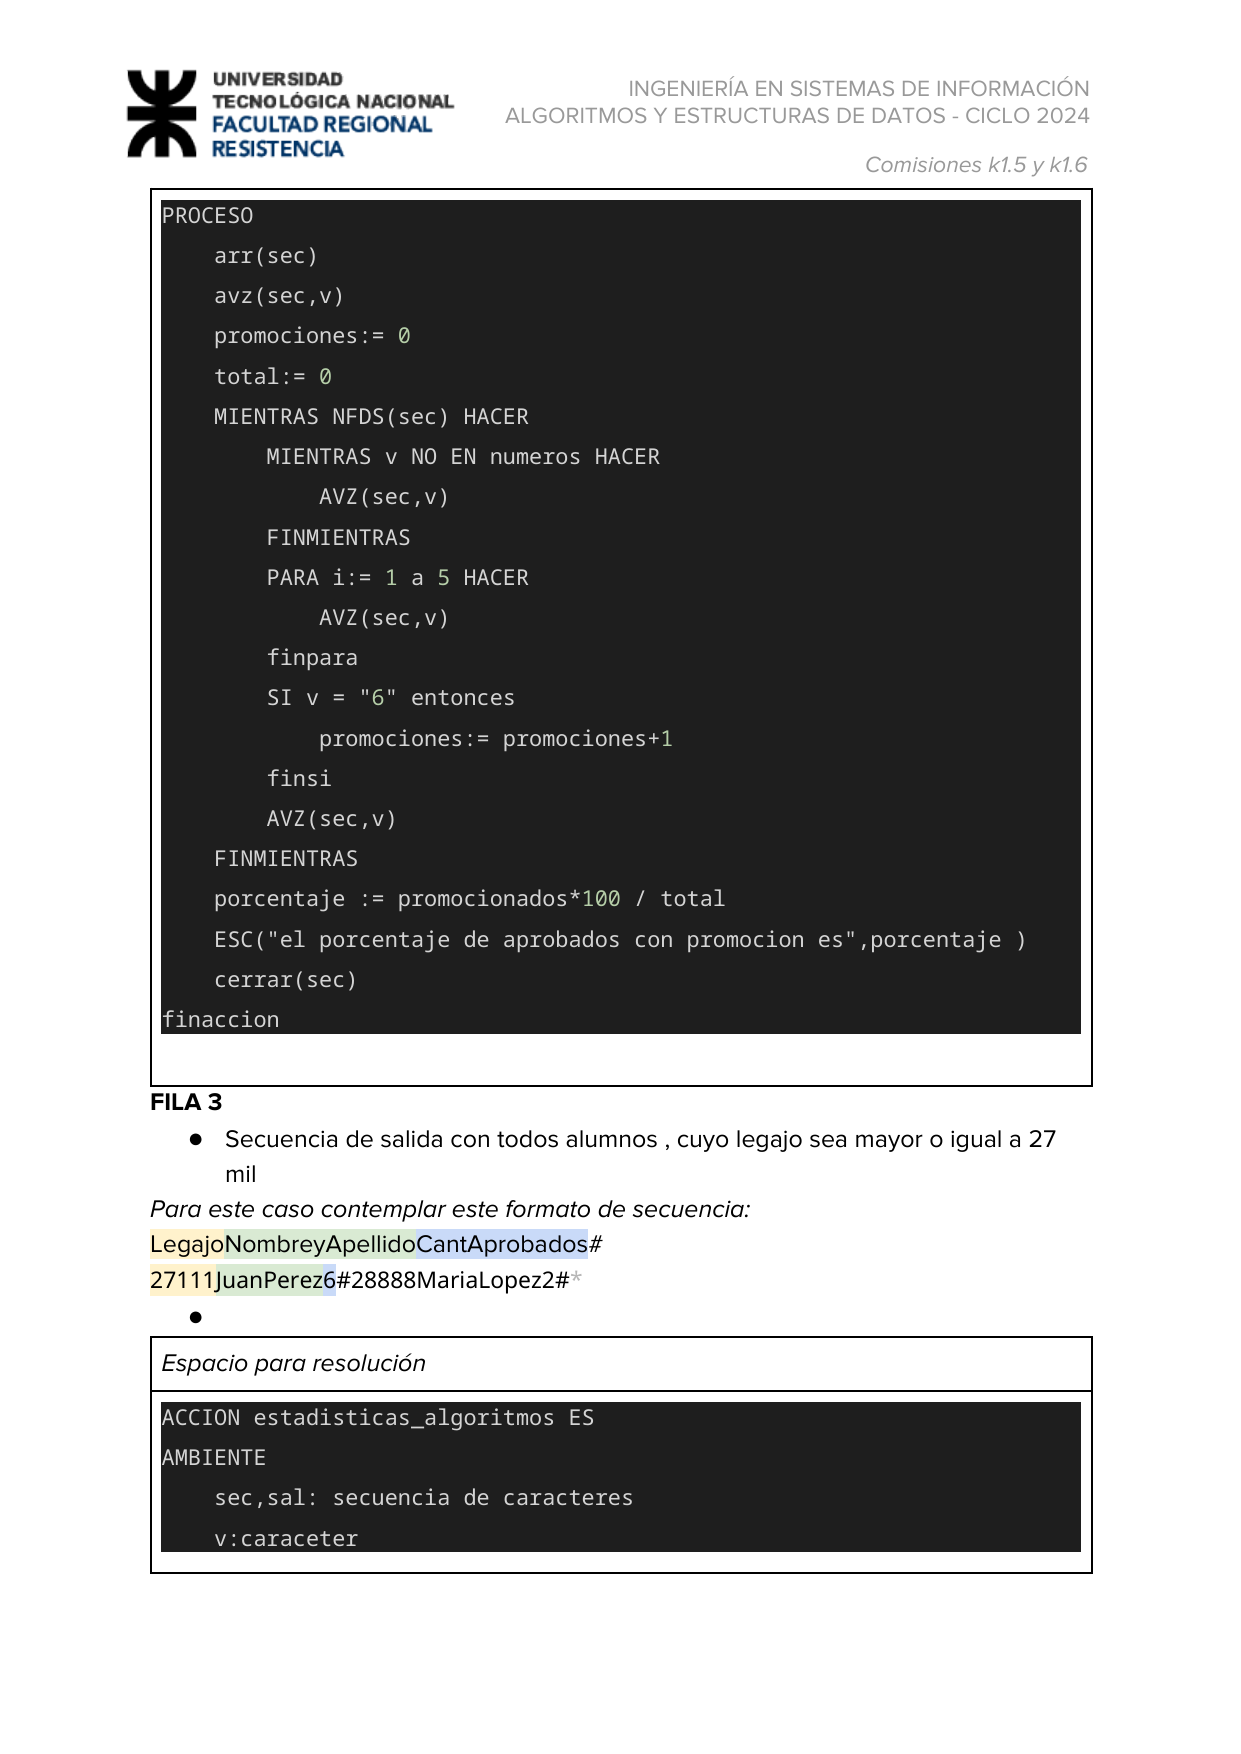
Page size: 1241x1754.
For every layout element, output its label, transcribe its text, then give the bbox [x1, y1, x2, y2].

picture [117, 51, 469, 177]
text FILA 3 [150, 1087, 1090, 1118]
text Para este caso contemplar este formato de secuencia: [150, 1194, 1090, 1225]
list Secuencia de salida con todos alumnos , cuyo legajo sea mayor o igual a 27 mil [187, 1122, 1090, 1190]
table_header Espacio para resolución [152, 1338, 1091, 1389]
text LegajoNombreyApellidoCantAprobados# 27111JuanPerez6#28888MariaLopez2#* [150, 1229, 1090, 1296]
